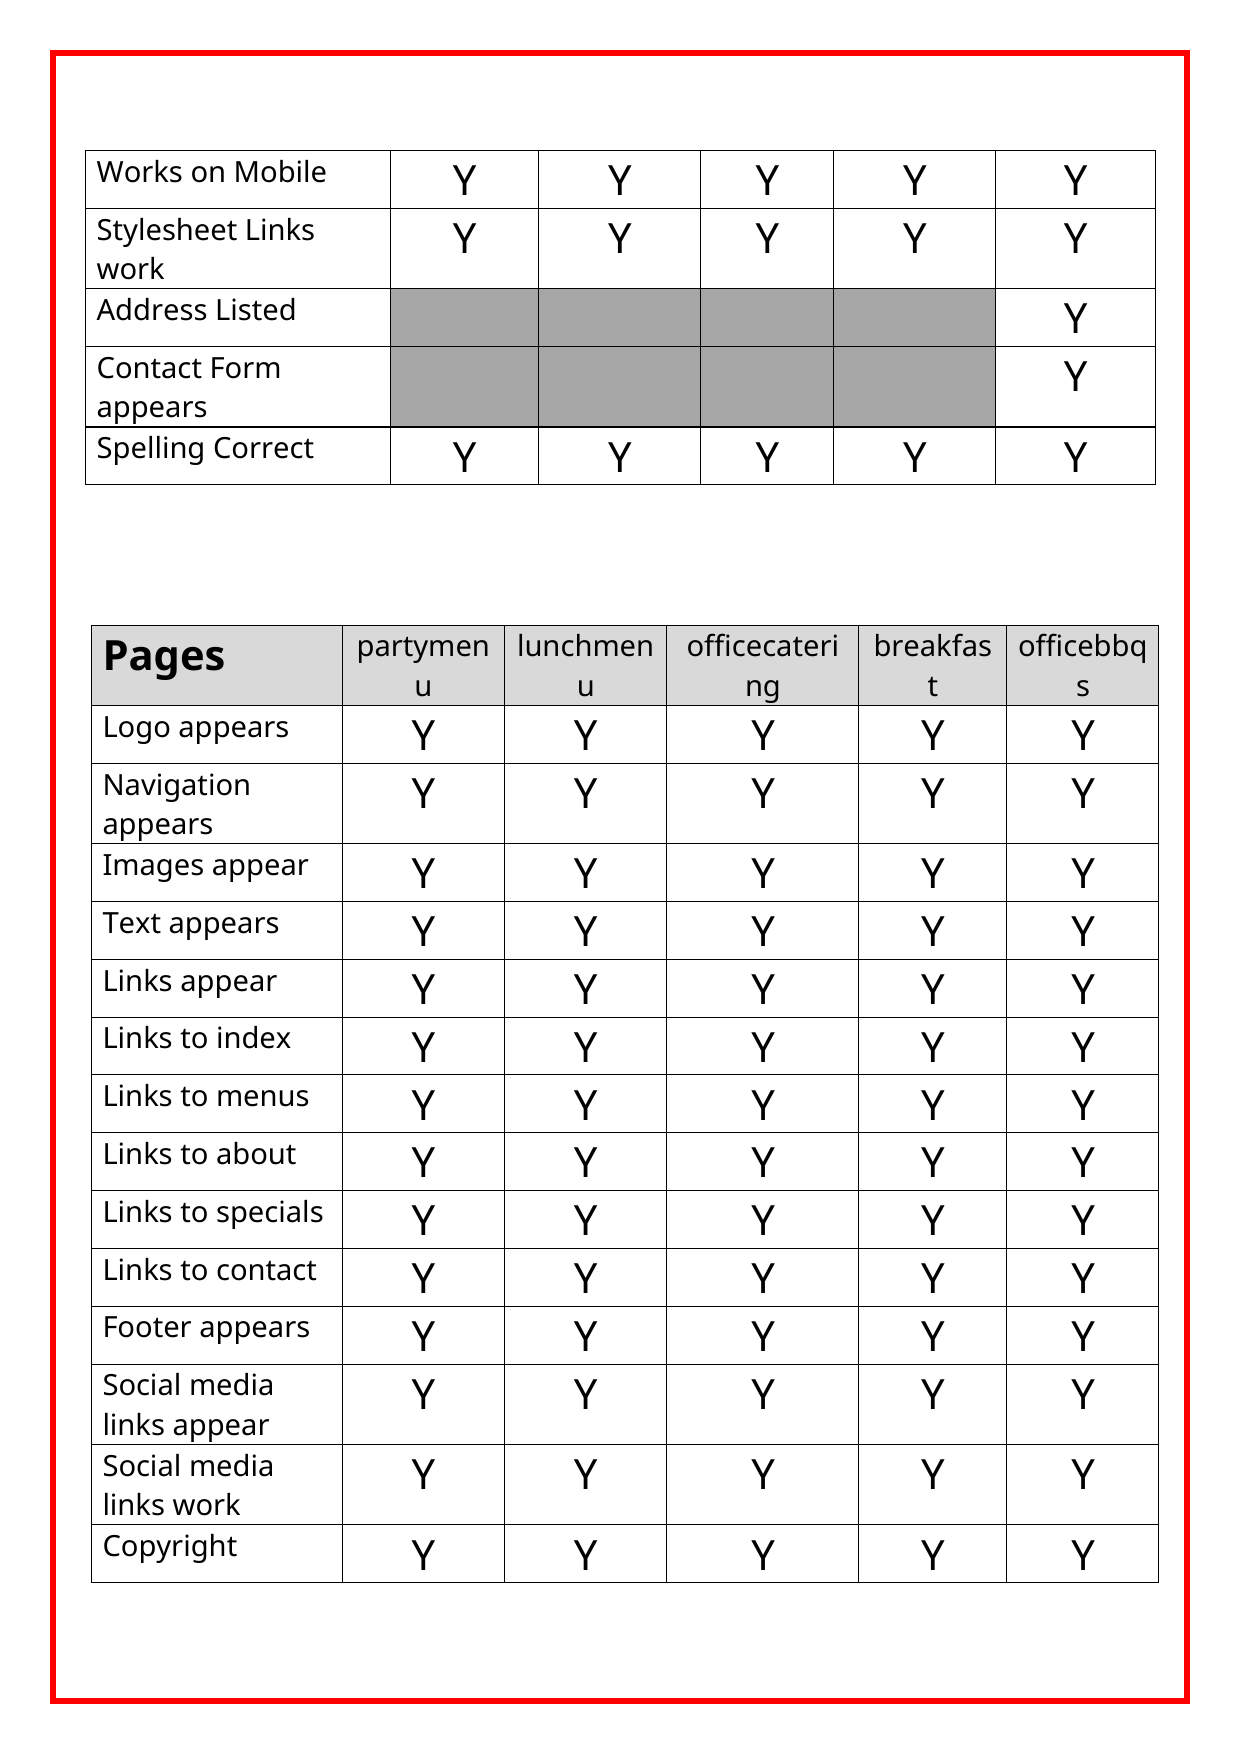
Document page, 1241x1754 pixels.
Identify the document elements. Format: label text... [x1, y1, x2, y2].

table_cell Links to contact [92, 1249, 342, 1306]
table_cell Y [343, 1525, 504, 1582]
table_cell Y [859, 1365, 1006, 1444]
table_cell [391, 289, 538, 346]
table_cell Y [505, 1365, 666, 1444]
table_cell Y [343, 764, 504, 843]
table_cell Y [834, 209, 995, 288]
table_cell Y [1007, 1249, 1158, 1306]
table_cell Links to menus [92, 1075, 342, 1132]
table_cell Y [996, 151, 1155, 208]
table_cell Y [343, 844, 504, 901]
table_cell Y [667, 764, 858, 843]
table_cell Y [343, 1133, 504, 1190]
table_cell Y [1007, 1075, 1158, 1132]
table_cell Y [505, 844, 666, 901]
table_header breakfast [859, 626, 1006, 705]
table_cell Navigation appears [92, 764, 342, 843]
table_cell Y [859, 902, 1006, 959]
table_cell Y [667, 960, 858, 1017]
table_cell Stylesheet Links work [86, 209, 390, 288]
table_cell Y [505, 1075, 666, 1132]
table_cell Y [1007, 1365, 1158, 1444]
table_cell Y [667, 1365, 858, 1444]
table_cell Y [343, 1075, 504, 1132]
table_cell Y [859, 1525, 1006, 1582]
table_cell Footer appears [92, 1307, 342, 1363]
table_cell Social media links work [92, 1445, 342, 1524]
table_header Pages [92, 626, 342, 705]
table_cell Y [859, 1018, 1006, 1074]
table_cell Y [505, 1445, 666, 1524]
table_cell Y [701, 428, 833, 484]
table_cell Y [667, 1525, 858, 1582]
table_cell Y [539, 151, 700, 208]
table_cell Y [859, 764, 1006, 843]
table_cell [834, 289, 995, 346]
table_cell Y [701, 151, 833, 208]
table_cell Links to specials [92, 1191, 342, 1248]
table_cell Images appear [92, 844, 342, 901]
table_cell Y [859, 1191, 1006, 1248]
table_cell Y [667, 1249, 858, 1306]
table_cell Y [343, 1249, 504, 1306]
table_cell Y [996, 289, 1155, 346]
table_cell Links to about [92, 1133, 342, 1190]
table_header lunchmenu [505, 626, 666, 705]
table_cell Links appear [92, 960, 342, 1017]
table_cell Y [343, 1191, 504, 1248]
table_cell Y [996, 347, 1155, 426]
table_cell [391, 347, 538, 426]
table_cell Y [667, 706, 858, 763]
table_cell Social media links appear [92, 1365, 342, 1444]
table_cell Y [667, 902, 858, 959]
table_cell Y [343, 1445, 504, 1524]
table_cell Y [667, 844, 858, 901]
table_cell Y [505, 1191, 666, 1248]
table_cell Y [1007, 960, 1158, 1017]
table_cell Y [859, 1075, 1006, 1132]
table_cell Y [1007, 706, 1158, 763]
table_cell Y [859, 1133, 1006, 1190]
table_cell Y [859, 960, 1006, 1017]
table_cell Y [996, 209, 1155, 288]
table_cell Y [1007, 844, 1158, 901]
table_header officebbqs [1007, 626, 1158, 705]
table_cell [701, 289, 833, 346]
table_cell Y [996, 428, 1155, 484]
table_cell Y [539, 428, 700, 484]
table_cell Y [859, 844, 1006, 901]
table_cell Y [667, 1191, 858, 1248]
table_cell Y [391, 209, 538, 288]
table_cell Y [859, 1445, 1006, 1524]
table_cell Y [1007, 902, 1158, 959]
table_header officecatering [667, 626, 858, 705]
table_cell Y [667, 1075, 858, 1132]
table_cell Y [505, 1018, 666, 1074]
table_cell Y [391, 428, 538, 484]
table_cell Y [343, 706, 504, 763]
table_cell Y [701, 209, 833, 288]
table_header partymenu [343, 626, 504, 705]
table_cell Y [859, 1249, 1006, 1306]
table_cell Logo appears [92, 706, 342, 763]
table_cell Y [505, 902, 666, 959]
table_cell Contact Form appears [86, 347, 390, 426]
table_cell Y [505, 1525, 666, 1582]
table_cell Y [343, 1018, 504, 1074]
table_cell Y [391, 151, 538, 208]
table_cell [539, 289, 700, 346]
table_cell Y [859, 1307, 1006, 1363]
table_cell Links to index [92, 1018, 342, 1074]
table_cell Y [1007, 1525, 1158, 1582]
table_cell Y [1007, 1191, 1158, 1248]
table_cell Y [667, 1445, 858, 1524]
table_cell Y [1007, 1307, 1158, 1363]
table_cell Y [834, 151, 995, 208]
table_cell Y [343, 960, 504, 1017]
table_cell Y [505, 1307, 666, 1363]
table_cell [701, 347, 833, 426]
table_cell Y [1007, 764, 1158, 843]
table_cell Copyright appears [92, 1525, 342, 1582]
table_cell Y [1007, 1018, 1158, 1074]
table_cell Y [859, 706, 1006, 763]
table_cell Y [1007, 1445, 1158, 1524]
table_cell Address Listed [86, 289, 390, 346]
table_cell Y [505, 706, 666, 763]
table_cell Y [343, 1307, 504, 1363]
table_cell Y [343, 902, 504, 959]
table_cell Y [1007, 1133, 1158, 1190]
table_cell Y [505, 960, 666, 1017]
table_cell Text appears [92, 902, 342, 959]
table_cell [539, 347, 700, 426]
table_cell Y [667, 1307, 858, 1363]
table_cell Y [834, 428, 995, 484]
table_cell Y [505, 1249, 666, 1306]
table_cell Y [667, 1018, 858, 1074]
table_cell Spelling Correct [86, 428, 390, 484]
table_cell [834, 347, 995, 426]
table_cell Y [343, 1365, 504, 1444]
table_cell Y [505, 764, 666, 843]
table_cell Y [667, 1133, 858, 1190]
table_cell Works on Mobile [86, 151, 390, 208]
table_cell Y [505, 1133, 666, 1190]
table_cell Y [539, 209, 700, 288]
